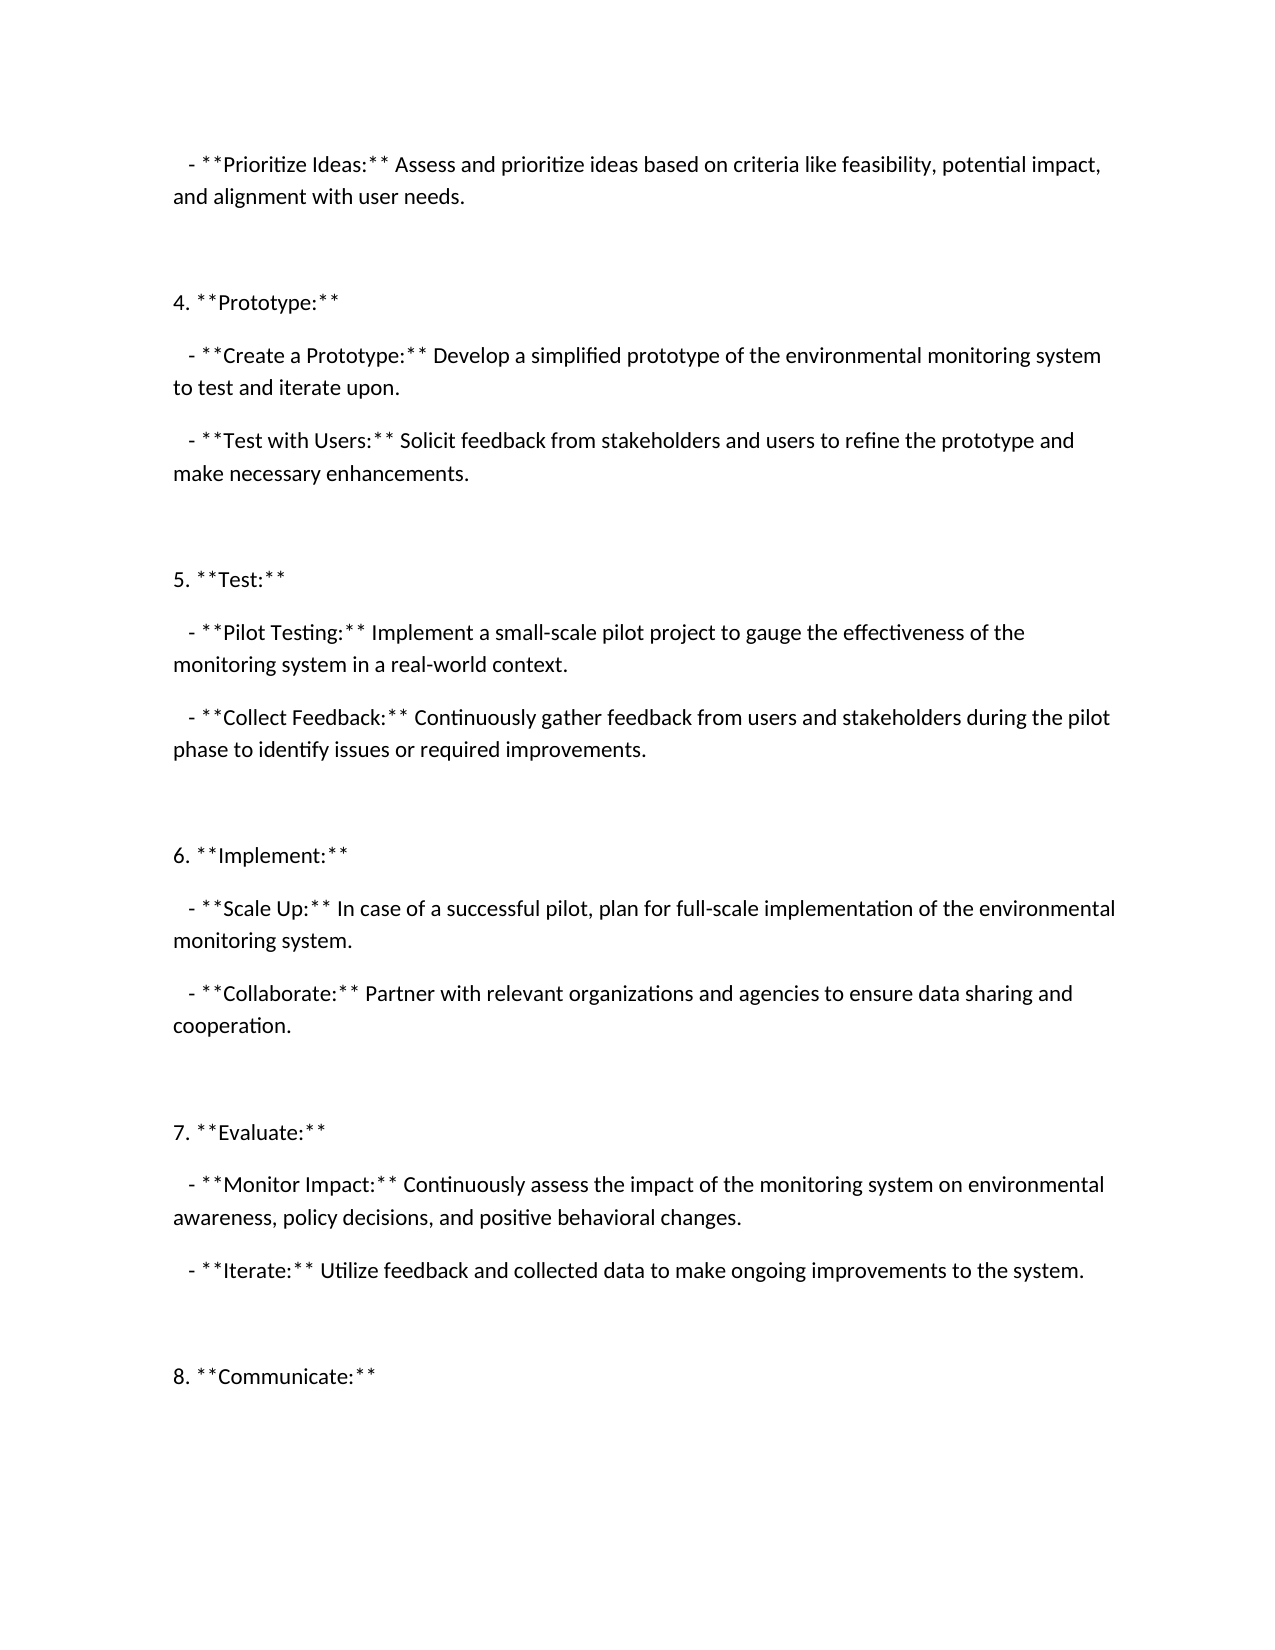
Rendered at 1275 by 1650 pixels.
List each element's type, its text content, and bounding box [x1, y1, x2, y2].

text - **Pilot Testing:** Implement a small-scale pilot project to gauge the effectiveness of the monitoring system in a real-world context. [173, 618, 1125, 678]
text - **Test with Users:** Solicit feedback from stakeholders and users to refine the prototype and make necessary enhancements. [173, 426, 1125, 487]
text - **Collect Feedback:** Continuously gather feedback from users and stakeholders during the pilot phase to identify issues or required improvements. [173, 703, 1125, 763]
text 6. **Implement:** [173, 841, 1125, 869]
text - **Create a Prototype:** Develop a simplified prototype of the environmental monitoring system to test and iterate upon. [173, 341, 1125, 401]
text - **Prioritize Ideas:** Assess and prioritize ideas based on criteria like feasibility, potential impact, and alignment with user needs. [173, 150, 1125, 210]
text - **Scale Up:** In case of a successful pilot, plan for full-scale implementation of the environmental monitoring system. [173, 894, 1125, 954]
text - **Monitor Impact:** Continuously assess the impact of the monitoring system on environmental awareness, policy decisions, and positive behavioral changes. [173, 1171, 1125, 1231]
text 4. **Prototype:** [173, 288, 1125, 316]
text 5. **Test:** [173, 565, 1125, 593]
text 8. **Communicate:** [173, 1362, 1125, 1390]
text - **Iterate:** Utilize feedback and collected data to make ongoing improvements to the system. [173, 1256, 1125, 1284]
text 7. **Evaluate:** [173, 1118, 1125, 1146]
text - **Collaborate:** Partner with relevant organizations and agencies to ensure data sharing and cooperation. [173, 979, 1125, 1039]
